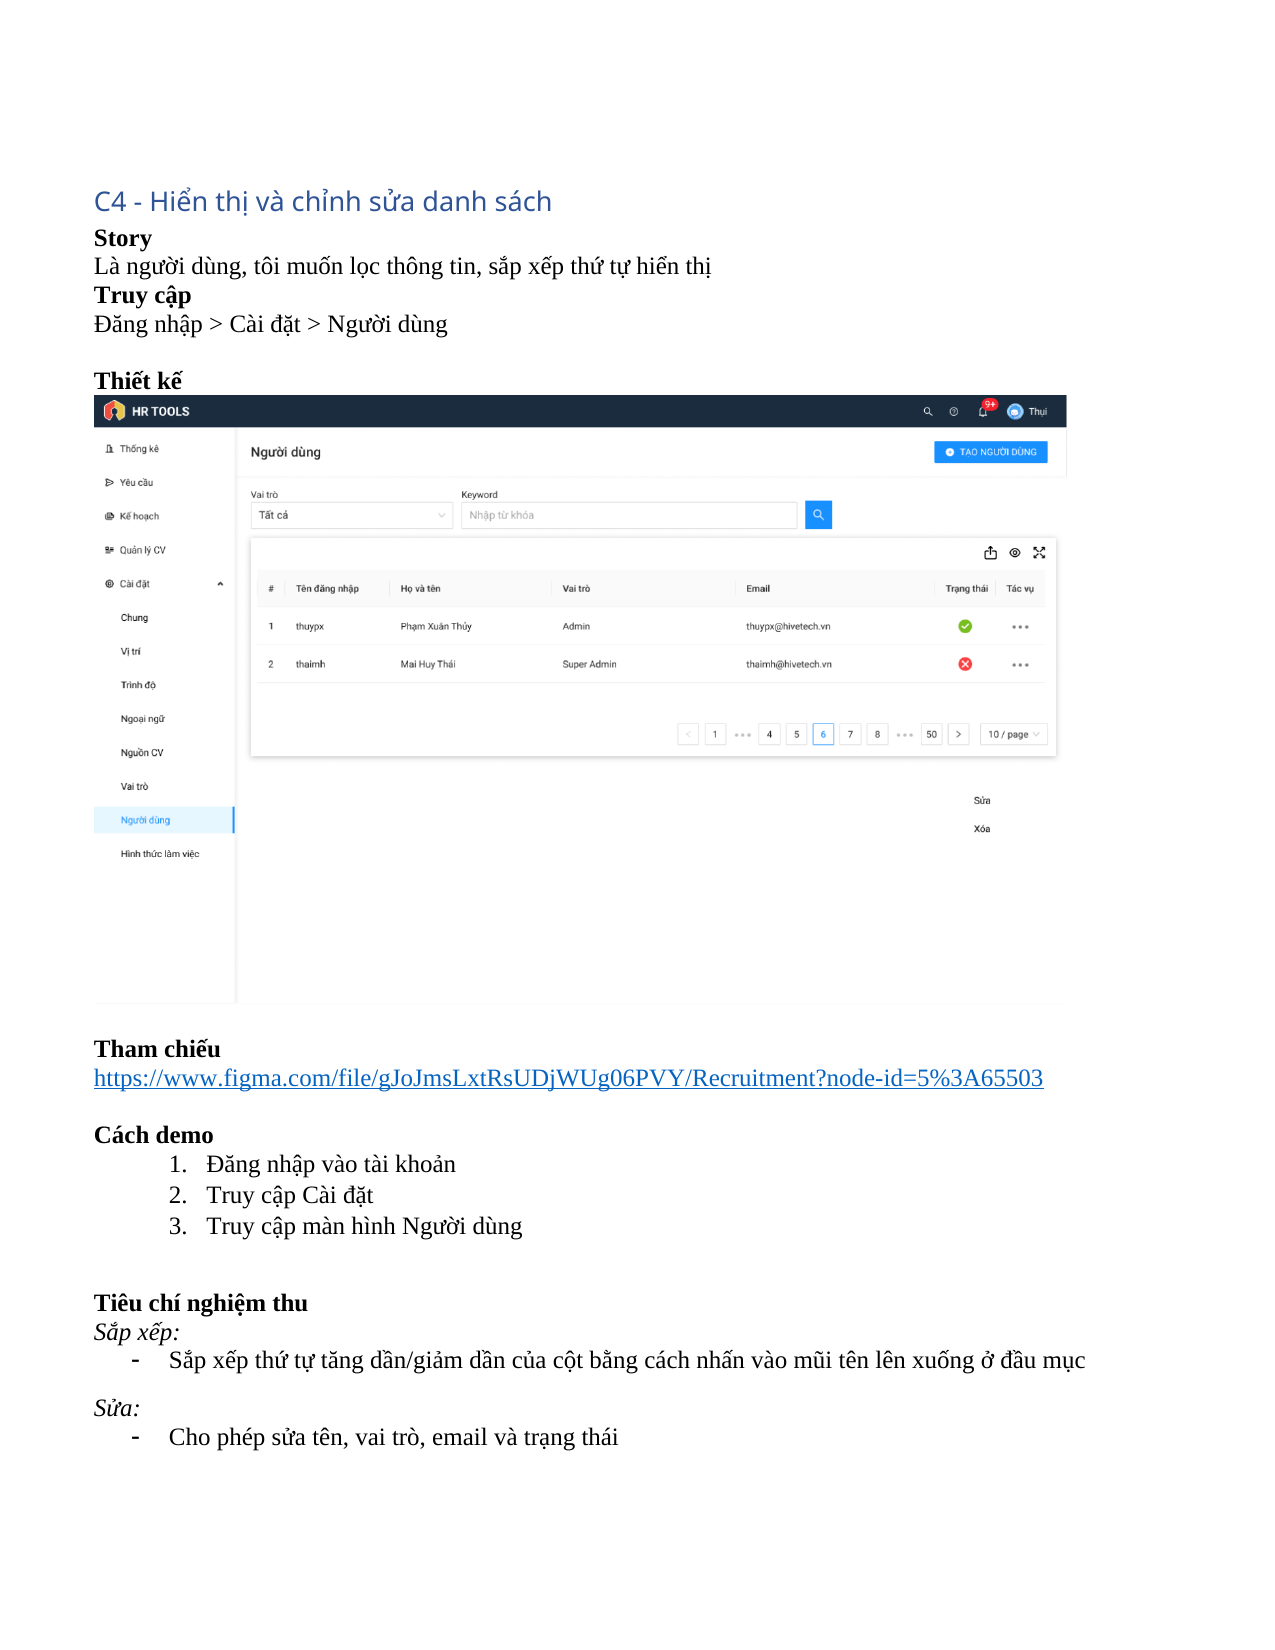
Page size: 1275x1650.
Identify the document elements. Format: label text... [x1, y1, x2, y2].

text Là người dùng, tôi muốn lọc thông tin, sắp xếp thứ tự hiển thị [94, 251, 1125, 280]
text Cách demo [94, 1121, 1125, 1149]
list Truy cập màn hình Người dùng [169, 1211, 1125, 1240]
text Tham chiếu [94, 1034, 1125, 1063]
list Truy cập Cài đặt [169, 1180, 1125, 1209]
subtitle C4 - Hiển thị và chỉnh sửa danh sách [94, 183, 1125, 220]
text Sắp xếp: [94, 1317, 1125, 1345]
list Sắp xếp thứ tự tăng dần/giảm dần của cột bằng cách nhấn vào mũi tên lên xuống ở đầu mục [131, 1345, 1125, 1374]
text Story [94, 223, 1125, 251]
picture [93, 395, 1069, 1006]
text https://www.figma.com/file/gJoJmsLxtRsUDjWUg06PVY/Recruitment?node-id=5%3A65503 [94, 1063, 1125, 1092]
text Truy cập [94, 280, 1125, 309]
text Thiết kế [94, 366, 1125, 395]
list Đăng nhập vào tài khoản [169, 1149, 1125, 1178]
list Cho phép sửa tên, vai trò, email và trạng thái [131, 1422, 1125, 1451]
text Đăng nhập > Cài đặt > Người dùng [94, 309, 1125, 338]
text Tiêu chí nghiệm thu [94, 1288, 1125, 1317]
text Sửa: [94, 1393, 1125, 1422]
